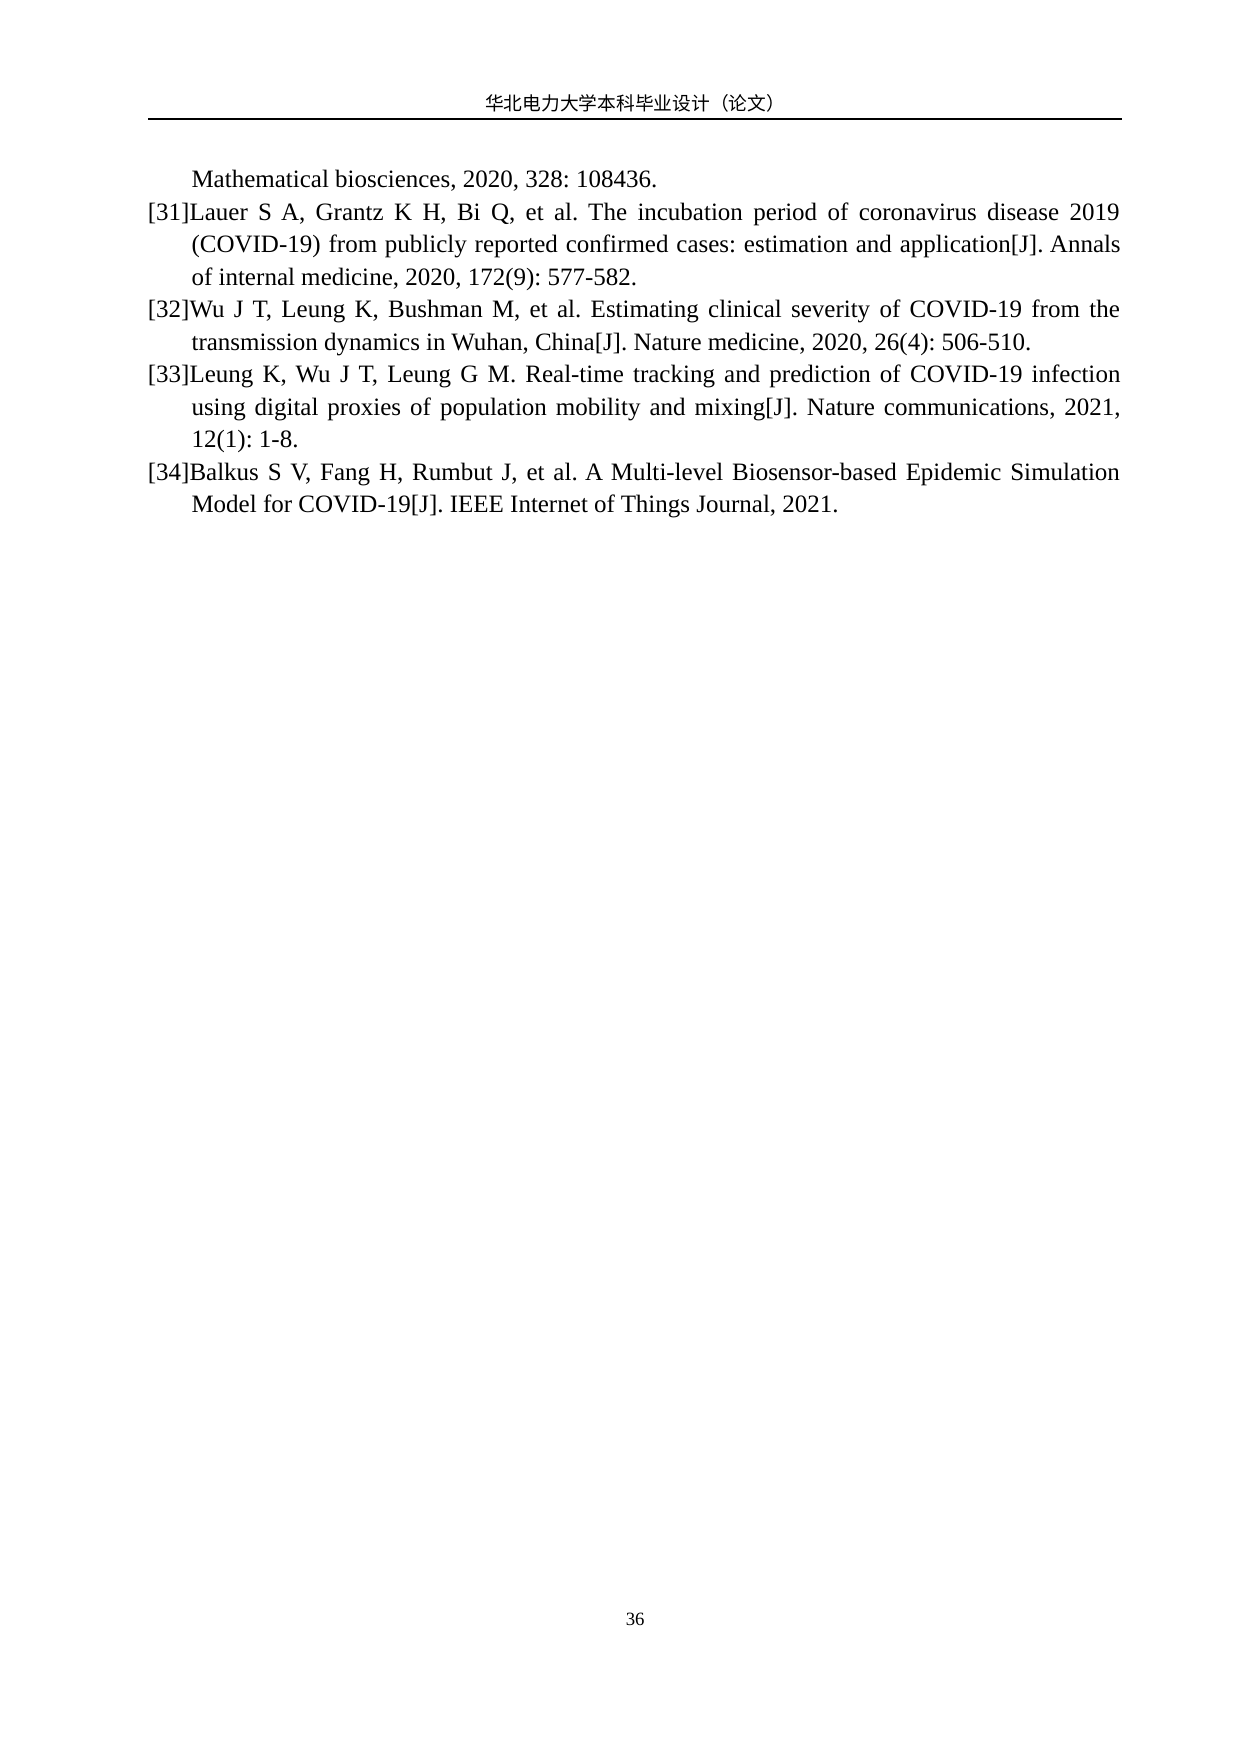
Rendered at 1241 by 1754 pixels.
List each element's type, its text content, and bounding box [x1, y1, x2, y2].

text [148, 163, 1122, 195]
text [33]Leung K, Wu J T, Leung G M. Real-time tracking and prediction of COVID-19 infection using digital proxies of population mobility and mixing[J]. Nature communications, 2021, 12(1): 1-8. [148, 358, 1122, 455]
text [32]Wu J T, Leung K, Bushman M, et al. Estimating clinical severity of COVID-19 from the transmission dynamics in Wuhan, China[J]. Nature medicine, 2020, 26(4): 506-510. [148, 293, 1122, 358]
text [34]Balkus S V, Fang H, Rumbut J, et al. A Multi-level Biosensor-based Epidemic Simulation Model for COVID-19[J]. IEEE Internet of Things Journal, 2021. [148, 455, 1122, 520]
text [31]Lauer S A, Grantz K H, Bi Q, et al. The incubation period of coronavirus disease 2019 (COVID-19) from publicly reported confirmed cases: estimation and application[J]. Annals of internal medicine, 2020, 172(9): 577-582. [148, 195, 1122, 293]
